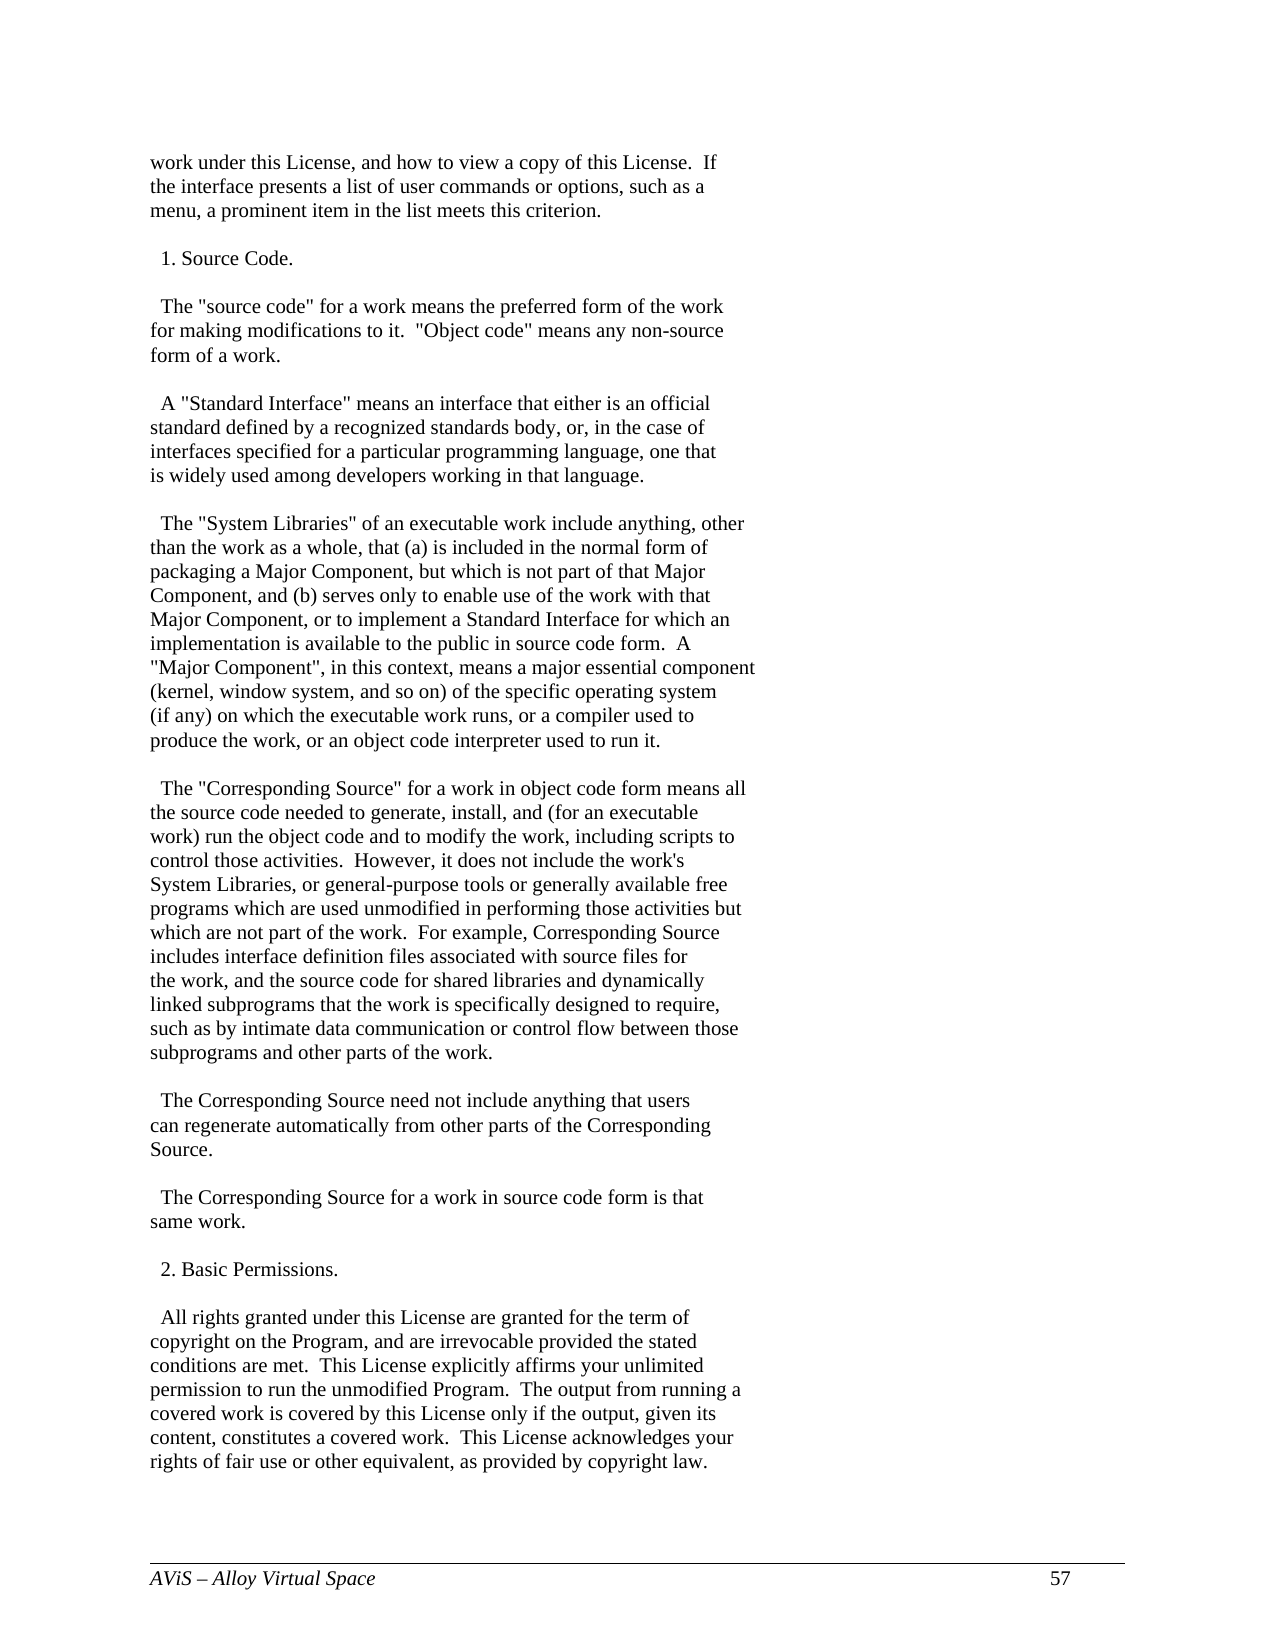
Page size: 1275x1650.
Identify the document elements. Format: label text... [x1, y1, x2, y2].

text "Major Component", in this context, means a major essential component [150, 655, 1125, 679]
text work) run the object code and to modify the work, including scripts to [150, 824, 1125, 848]
text control those activities. However, it does not include the work's [150, 848, 1125, 872]
text conditions are met. This License explicitly affirms your unlimited [150, 1353, 1125, 1377]
text rights of fair use or other equivalent, as provided by copyright law. [150, 1449, 1125, 1473]
text All rights granted under this License are granted for the term of [150, 1305, 1125, 1329]
text such as by intimate data communication or control flow between those [150, 1016, 1125, 1040]
text covered work is covered by this License only if the output, given its [150, 1401, 1125, 1425]
text (if any) on which the executable work runs, or a compiler used to [150, 703, 1125, 727]
text for making modifications to it. "Object code" means any non-source [150, 318, 1125, 342]
text copyright on the Program, and are irrevocable provided the stated [150, 1329, 1125, 1353]
text 2. Basic Permissions. [150, 1257, 1125, 1281]
text Component, and (b) serves only to enable use of the work with that [150, 583, 1125, 607]
text packaging a Major Component, but which is not part of that Major [150, 559, 1125, 583]
text content, constitutes a covered work. This License acknowledges your [150, 1425, 1125, 1449]
text same work. [150, 1209, 1125, 1233]
text standard defined by a recognized standards body, or, in the case of [150, 415, 1125, 439]
text linked subprograms that the work is specifically designed to require, [150, 992, 1125, 1016]
text the interface presents a list of user commands or options, such as a [150, 174, 1125, 198]
text The "Corresponding Source" for a work in object code form means all [150, 776, 1125, 800]
text work under this License, and how to view a copy of this License. If [150, 150, 1125, 174]
text Major Component, or to implement a Standard Interface for which an [150, 607, 1125, 631]
text subprograms and other parts of the work. [150, 1040, 1125, 1064]
text than the work as a whole, that (a) is included in the normal form of [150, 535, 1125, 559]
text permission to run the unmodified Program. The output from running a [150, 1377, 1125, 1401]
text the source code needed to generate, install, and (for an executable [150, 800, 1125, 824]
text includes interface definition files associated with source files for [150, 944, 1125, 968]
text The "System Libraries" of an executable work include anything, other [150, 511, 1125, 535]
text implementation is available to the public in source code form. A [150, 631, 1125, 655]
text The "source code" for a work means the preferred form of the work [150, 294, 1125, 318]
text Source. [150, 1137, 1125, 1161]
text interfaces specified for a particular programming language, one that [150, 439, 1125, 463]
text A "Standard Interface" means an interface that either is an official [150, 391, 1125, 415]
text 1. Source Code. [150, 246, 1125, 270]
text form of a work. [150, 342, 1125, 367]
text programs which are used unmodified in performing those activities but [150, 896, 1125, 920]
text is widely used among developers working in that language. [150, 463, 1125, 487]
text The Corresponding Source need not include anything that users [150, 1088, 1125, 1112]
text The Corresponding Source for a work in source code form is that [150, 1185, 1125, 1209]
text (kernel, window system, and so on) of the specific operating system [150, 679, 1125, 703]
text the work, and the source code for shared libraries and dynamically [150, 968, 1125, 992]
text can regenerate automatically from other parts of the Corresponding [150, 1112, 1125, 1137]
text produce the work, or an object code interpreter used to run it. [150, 727, 1125, 752]
text which are not part of the work. For example, Corresponding Source [150, 920, 1125, 944]
text System Libraries, or general-purpose tools or generally available free [150, 872, 1125, 896]
text menu, a prominent item in the list meets this criterion. [150, 198, 1125, 222]
